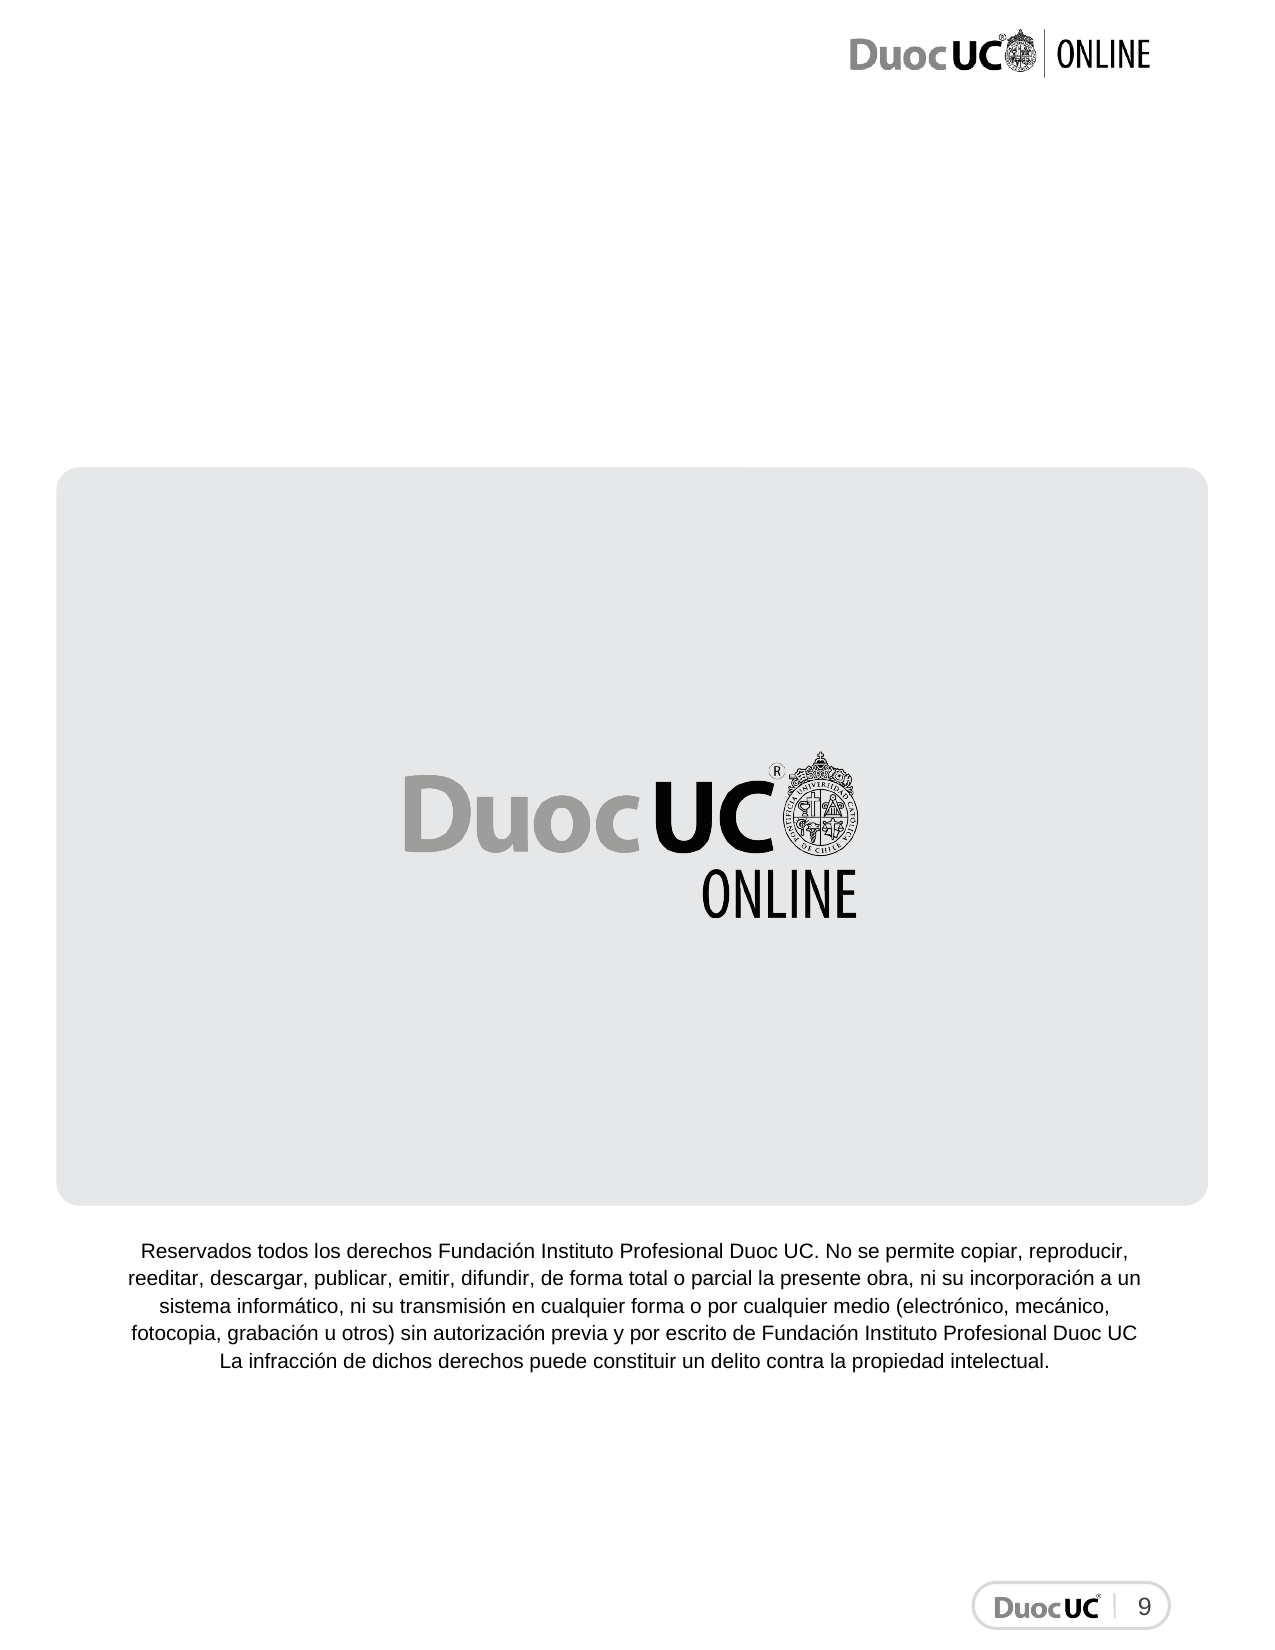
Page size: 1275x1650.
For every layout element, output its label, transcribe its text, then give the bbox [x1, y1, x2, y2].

picture [981, 1626, 1115, 1632]
text Reservados todos los derechos Fundación Instituto Profesional Duoc UC. No se permite copiar, reproducir, reeditar, descargar, publicar, emitir, difundir, de forma total o parcial la presente obra, ni su incorporación a un sistema informático, ni su transmisión en cualquier forma o por cualquier medio (electrónico, mecánico, fotocopia, grabación u otros) sin autorización previa y por escrito de Fundación Instituto Profesional Duoc UC La infracción de dichos derechos puede constituir un delito contra la propiedad intelectual. [118, 1239, 1152, 1373]
picture [830, 3, 1170, 96]
picture [981, 1585, 1115, 1626]
picture [387, 741, 879, 935]
